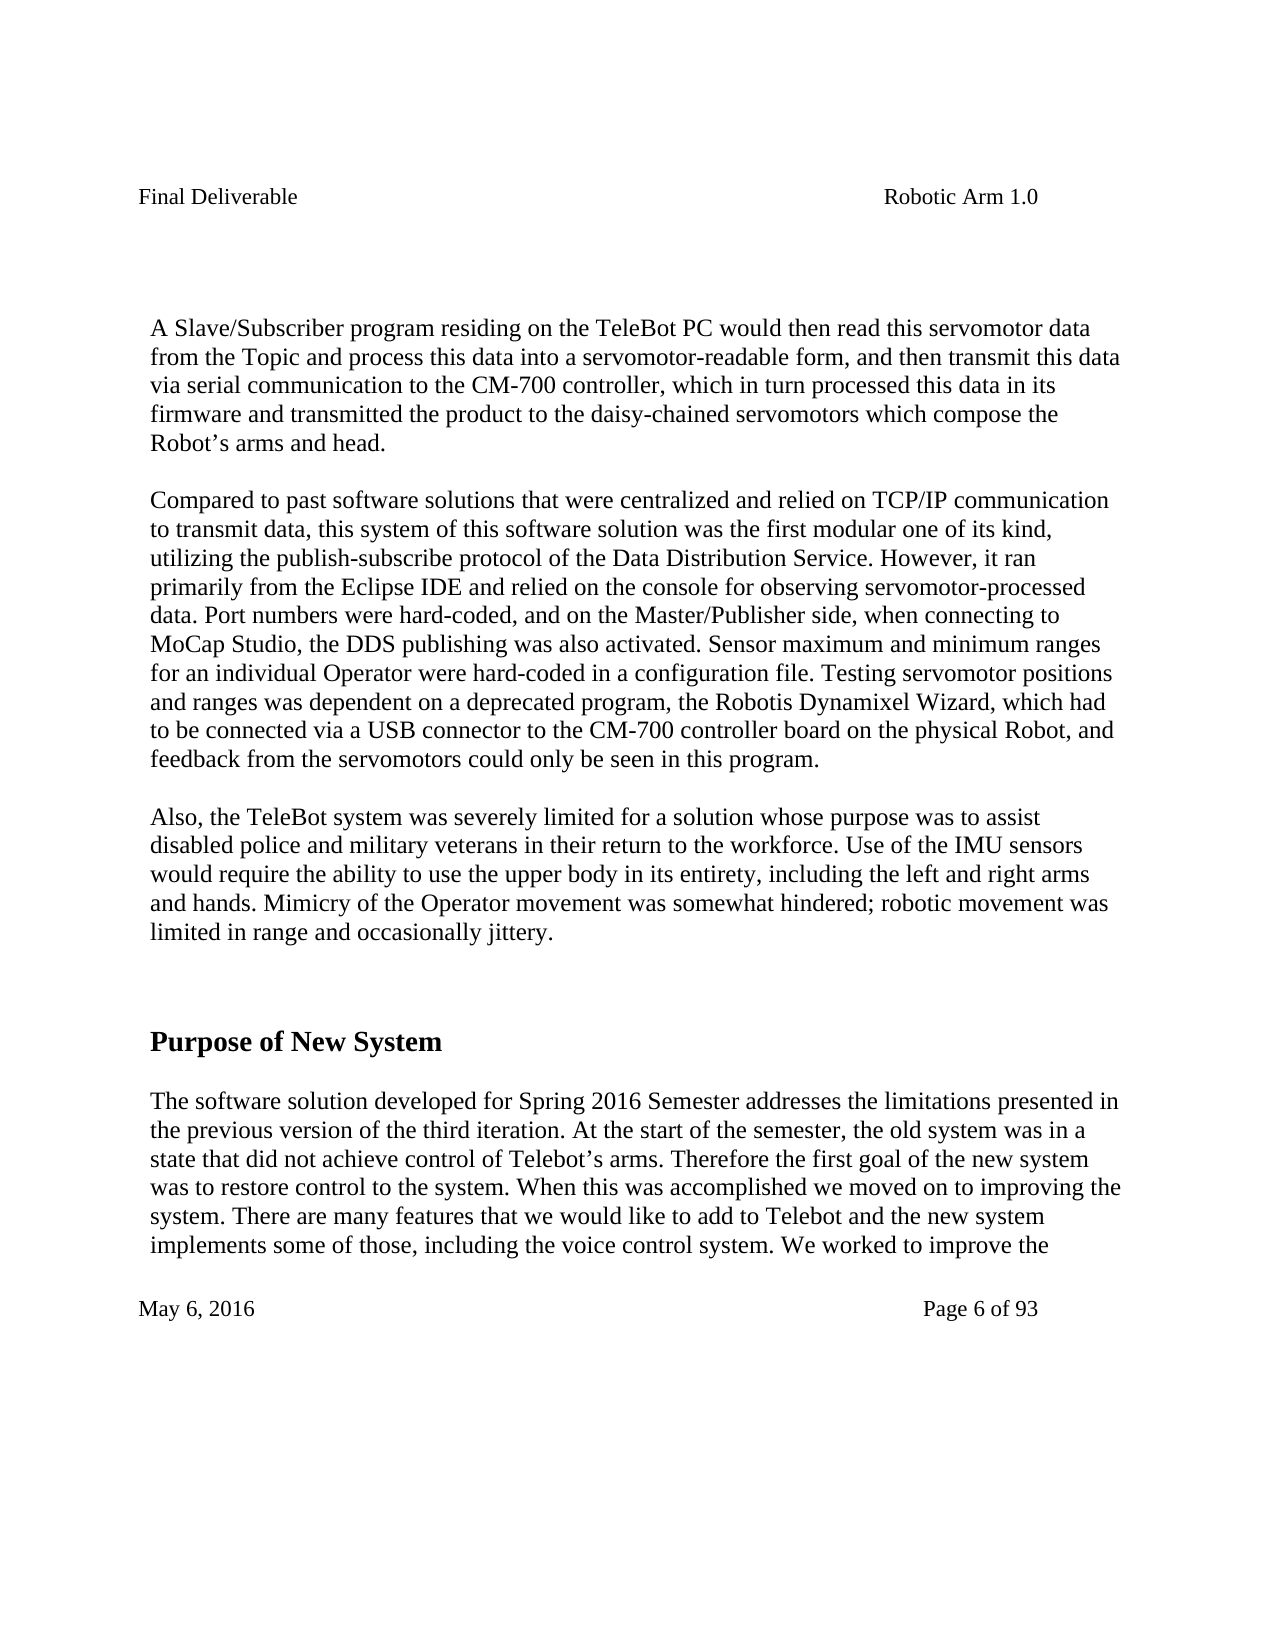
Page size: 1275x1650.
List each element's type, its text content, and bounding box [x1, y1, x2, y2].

subtitle Purpose of New System [150, 1024, 1125, 1057]
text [150, 1086, 1125, 1259]
text A Slave/Subscriber program residing on the TeleBot PC would then read this servomotor data from the Topic and process this data into a servomotor-readable form, and then transmit this data via serial communication to the CM-700 controller, which in turn processed this data in its firmware and transmitted the product to the daisy-chained servomotors which compose the Robot’s arms and head. [150, 313, 1125, 457]
text Compared to past software solutions that were centralized and relied on TCP/IP communication to transmit data, this system of this software solution was the first modular one of its kind, utilizing the publish-subscribe protocol of the Data Distribution Service. However, it ran primarily from the Eclipse IDE and relied on the console for observing servomotor-processed data. Port numbers were hard-coded, and on the Master/Publisher side, when connecting to MoCap Studio, the DDS publishing was also activated. Sensor maximum and minimum ranges for an individual Operator were hard-coded in a configuration file. Testing servomotor positions and ranges was dependent on a deprecated program, the Robotis Dynamixel Wizard, which had to be connected via a USB connector to the CM-700 controller board on the physical Robot, and feedback from the servomotors could only be seen in this program. [150, 486, 1125, 773]
text Also, the TeleBot system was severely limited for a solution whose purpose was to assist disabled police and military veterans in their return to the workforce. Use of the IMU sensors would require the ability to use the upper body in its entirety, including the left and right arms and hands. Mimicry of the Operator movement was somewhat hindered; robotic movement was limited in range and occasionally jittery. [150, 802, 1125, 946]
